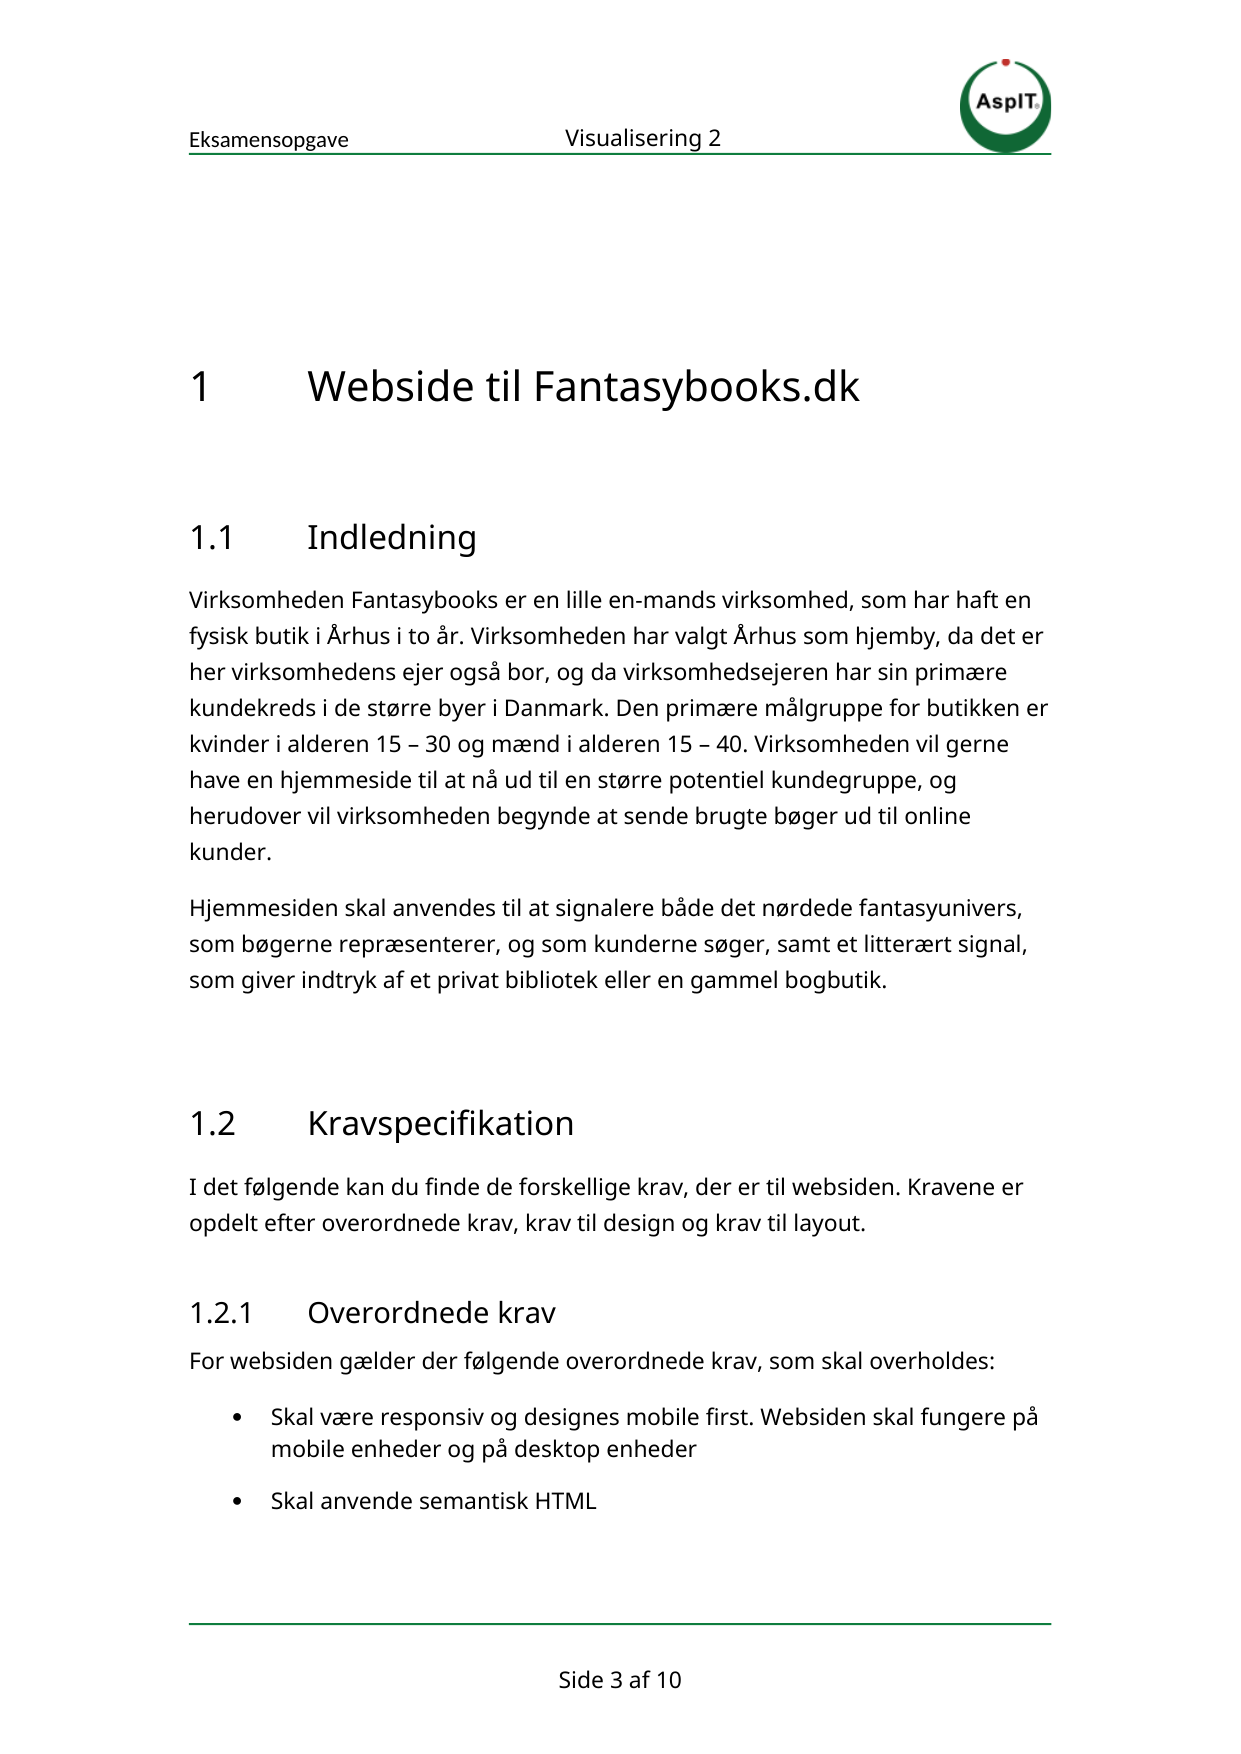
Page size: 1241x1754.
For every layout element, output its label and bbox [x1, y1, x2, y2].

picture [960, 59, 1052, 153]
